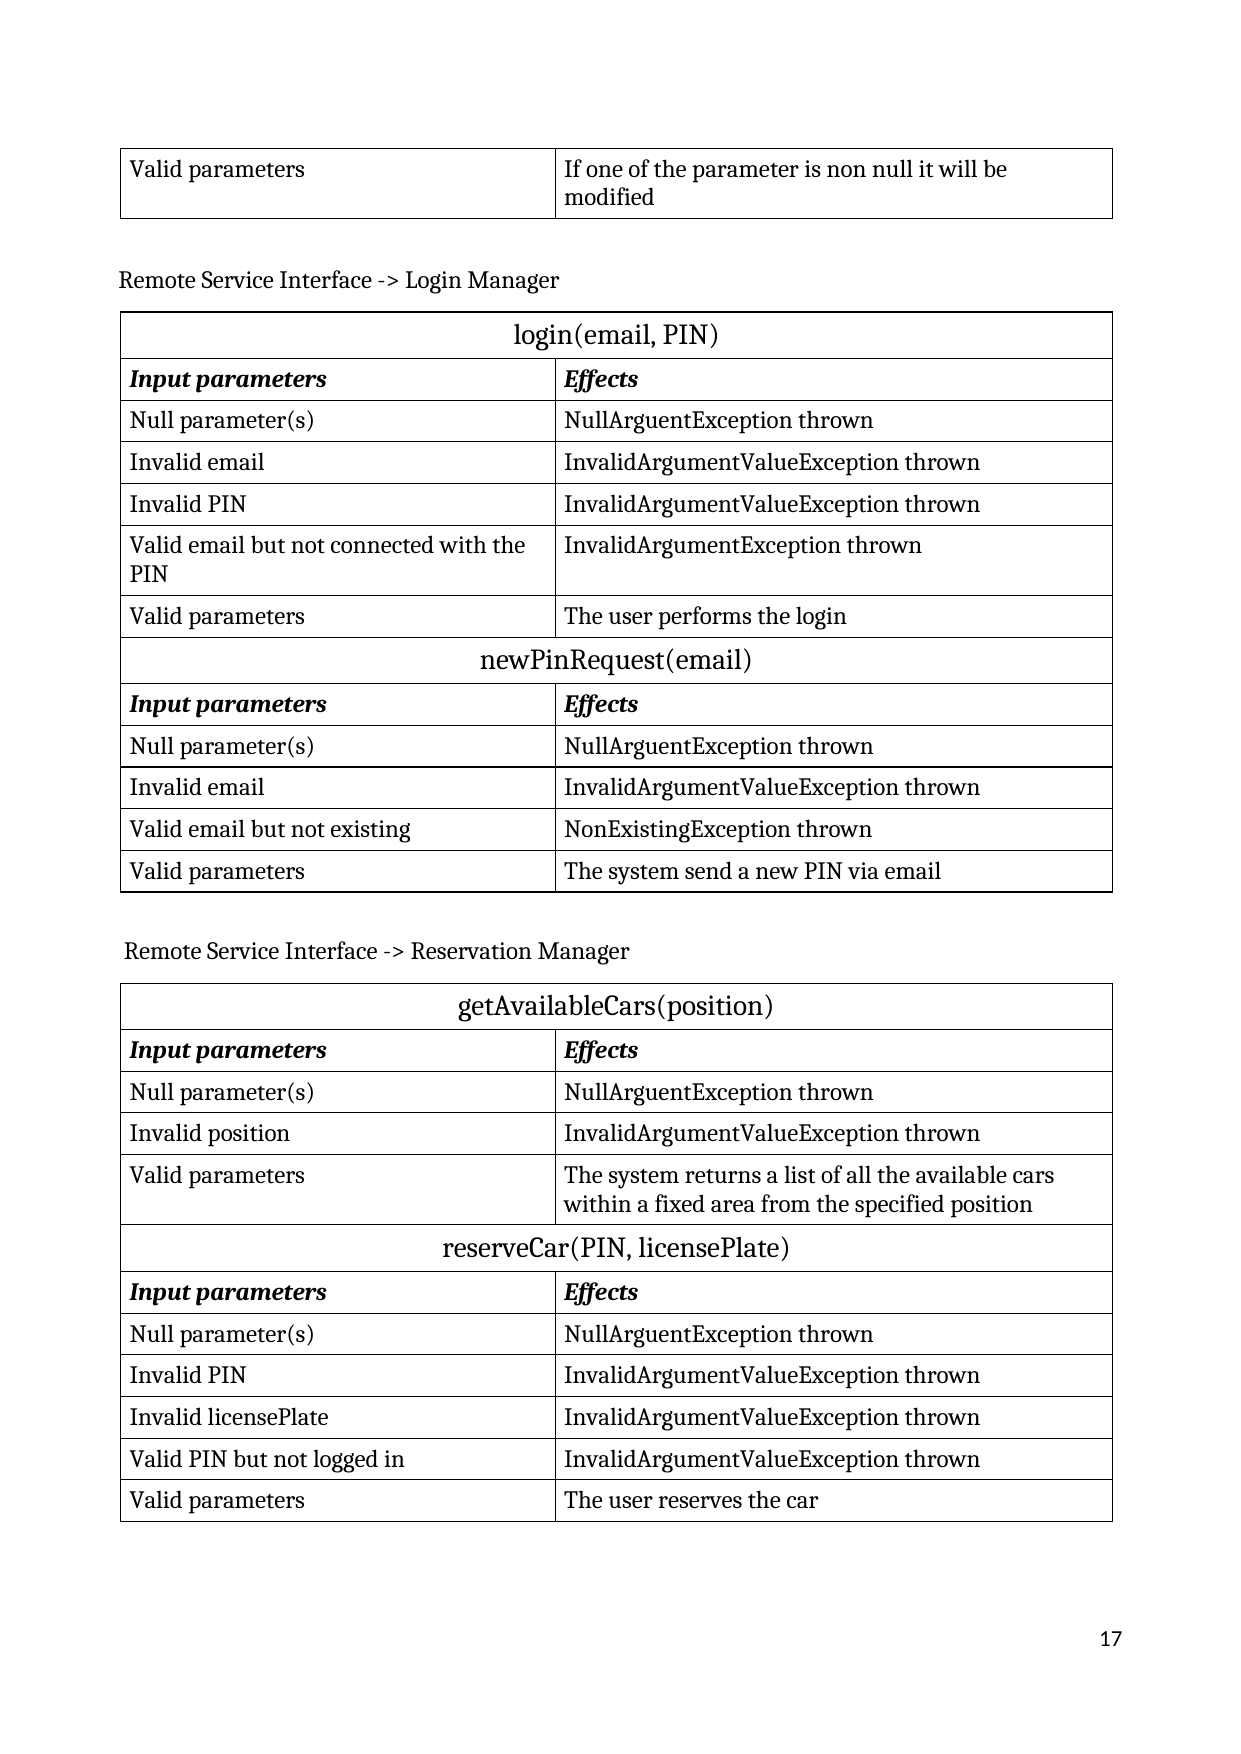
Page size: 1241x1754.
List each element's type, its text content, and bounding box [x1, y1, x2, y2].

table_cell Effects [556, 684, 1112, 725]
table_cell InvalidArgumentValueException thrown [556, 442, 1112, 483]
table_cell Null parameter(s) [121, 401, 555, 441]
table_cell Invalid email [121, 768, 555, 808]
table_cell InvalidArgumentValueException thrown [556, 1113, 1112, 1154]
table_cell newPinRequest(email) [121, 638, 1112, 683]
text Remote Service Interface -> Reservation Manager [118, 937, 1122, 966]
table_cell Input parameters [121, 684, 555, 725]
table_cell Valid PIN but not logged in [121, 1439, 555, 1479]
table_cell Null parameter(s) [121, 1314, 555, 1354]
table_cell Effects [556, 1272, 1112, 1312]
table_cell NullArguentException thrown [556, 401, 1112, 441]
table_cell Input parameters [121, 1030, 555, 1071]
table_cell Invalid email [121, 442, 555, 483]
table_cell Valid parameters [121, 1155, 555, 1224]
table_cell The user performs the login [556, 596, 1112, 637]
table_cell Null parameter(s) [121, 726, 555, 766]
table_cell Valid email but not connected with the PIN [121, 526, 555, 595]
table_cell NullArguentException thrown [556, 1072, 1112, 1112]
table_cell Null parameter(s) [121, 1072, 555, 1112]
table_cell Valid parameters [121, 1480, 555, 1521]
table_cell The system send a new PIN via email [556, 851, 1112, 891]
table_cell reserveCar(PIN, licensePlate) [121, 1225, 1112, 1271]
table_cell Valid parameters [121, 851, 555, 891]
text Remote Service Interface -> Login Manager [118, 266, 1122, 295]
table_cell Invalid licensePlate [121, 1397, 555, 1437]
table_cell Effects [556, 359, 1112, 399]
table_cell InvalidArgumentValueException thrown [556, 768, 1112, 808]
table_cell InvalidArgumentValueException thrown [556, 484, 1112, 524]
table_cell NonExistingException thrown [556, 809, 1112, 850]
table_cell Valid email but not existing [121, 809, 555, 850]
table_cell Input parameters [121, 359, 555, 399]
table_cell InvalidArgumentValueException thrown [556, 1397, 1112, 1437]
table_header login(email, PIN) [121, 313, 1112, 358]
table_cell InvalidArgumentException thrown [556, 526, 1112, 595]
table_cell InvalidArgumentValueException thrown [556, 1355, 1112, 1396]
table_cell Invalid PIN [121, 484, 555, 524]
table_cell Valid parameters [121, 149, 555, 218]
table_cell Invalid PIN [121, 1355, 555, 1396]
table_header getAvailableCars(position) [121, 984, 1112, 1029]
table_cell If one of the parameter is non null it will be modified [556, 149, 1112, 218]
table_cell The system returns a list of all the available cars within a fixed area from the specified position [556, 1155, 1112, 1224]
table_cell Input parameters [121, 1272, 555, 1312]
table_cell NullArguentException thrown [556, 726, 1112, 766]
table_cell The user reserves the car [556, 1480, 1112, 1521]
table_cell Effects [556, 1030, 1112, 1071]
table_cell NullArguentException thrown [556, 1314, 1112, 1354]
table_cell Valid parameters [121, 596, 555, 637]
table_cell Invalid position [121, 1113, 555, 1154]
table_cell InvalidArgumentValueException thrown [556, 1439, 1112, 1479]
